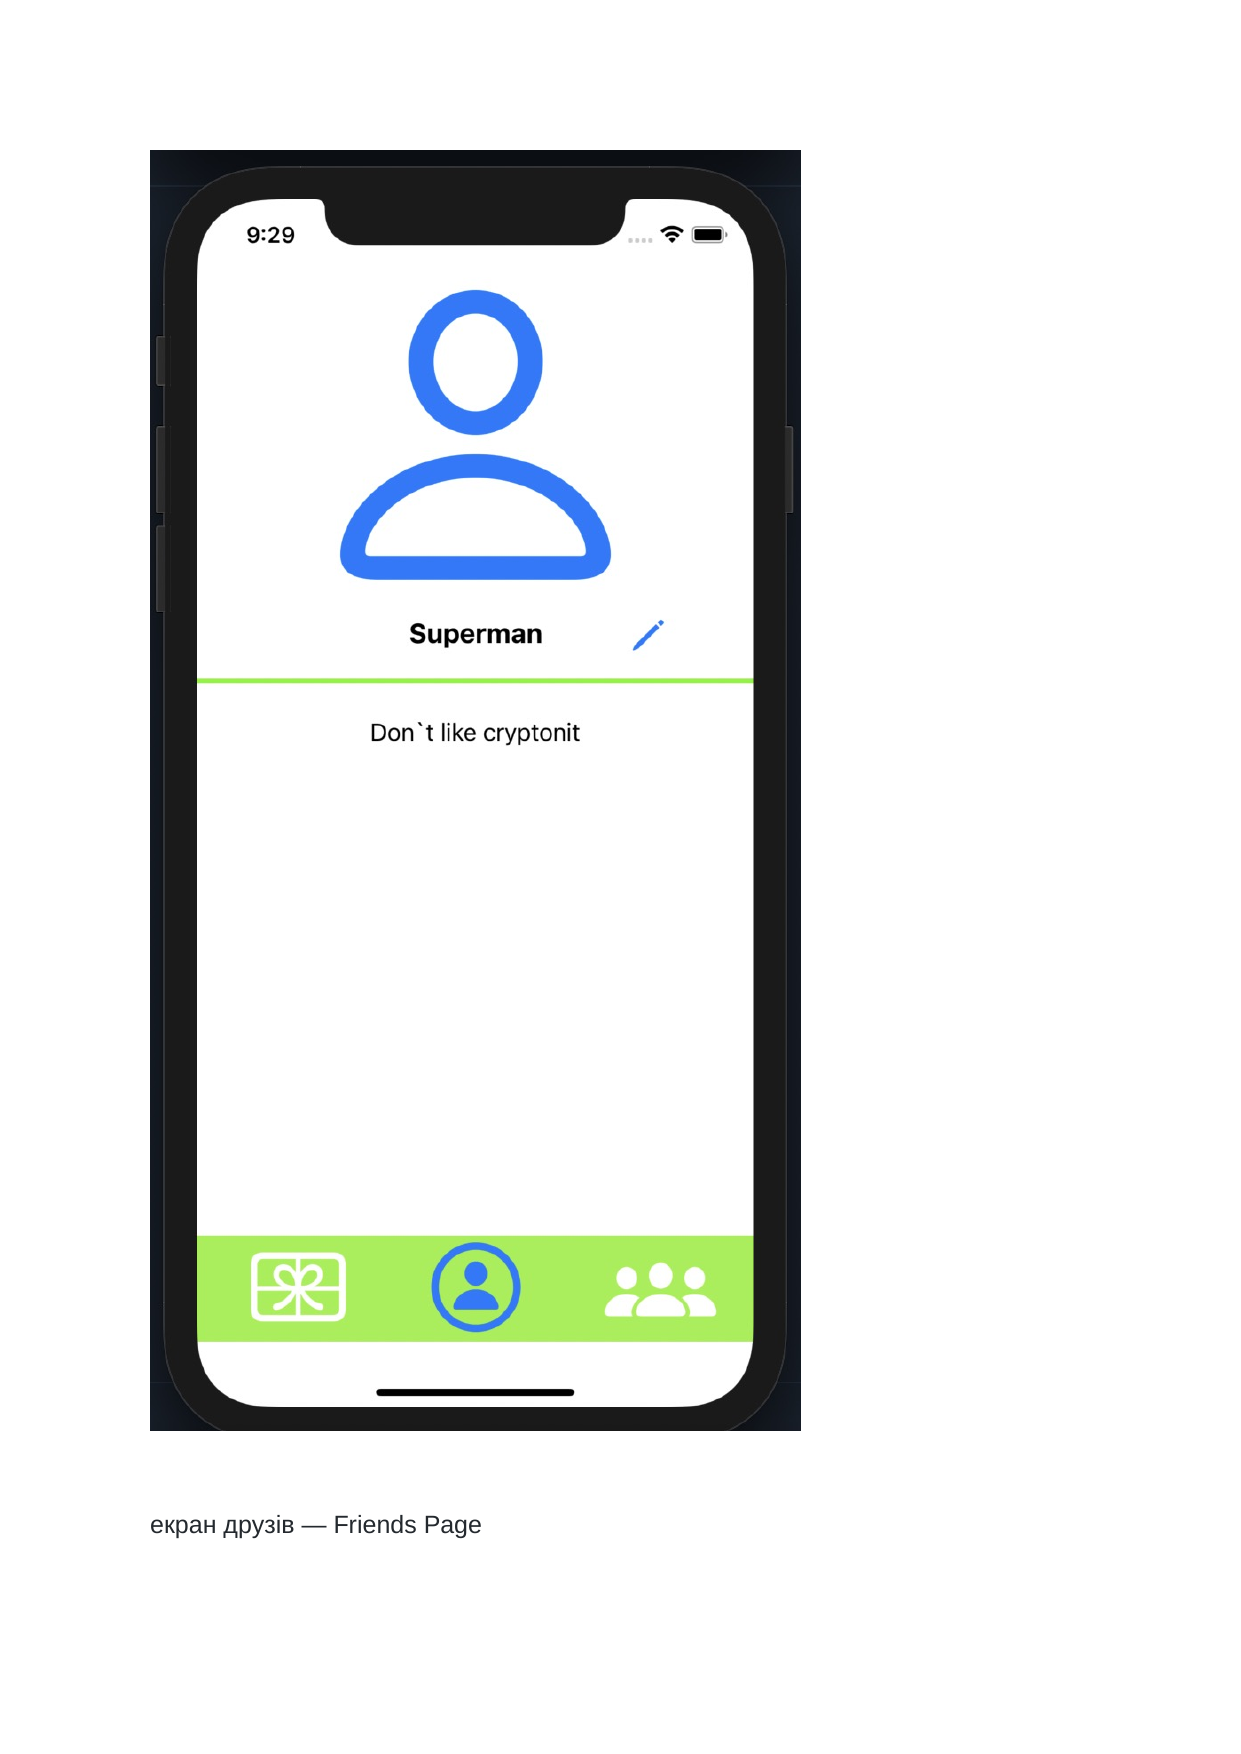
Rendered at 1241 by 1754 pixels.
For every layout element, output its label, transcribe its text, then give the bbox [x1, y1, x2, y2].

text екран друзів — Friends Page [150, 1510, 1090, 1538]
picture [150, 150, 801, 1431]
